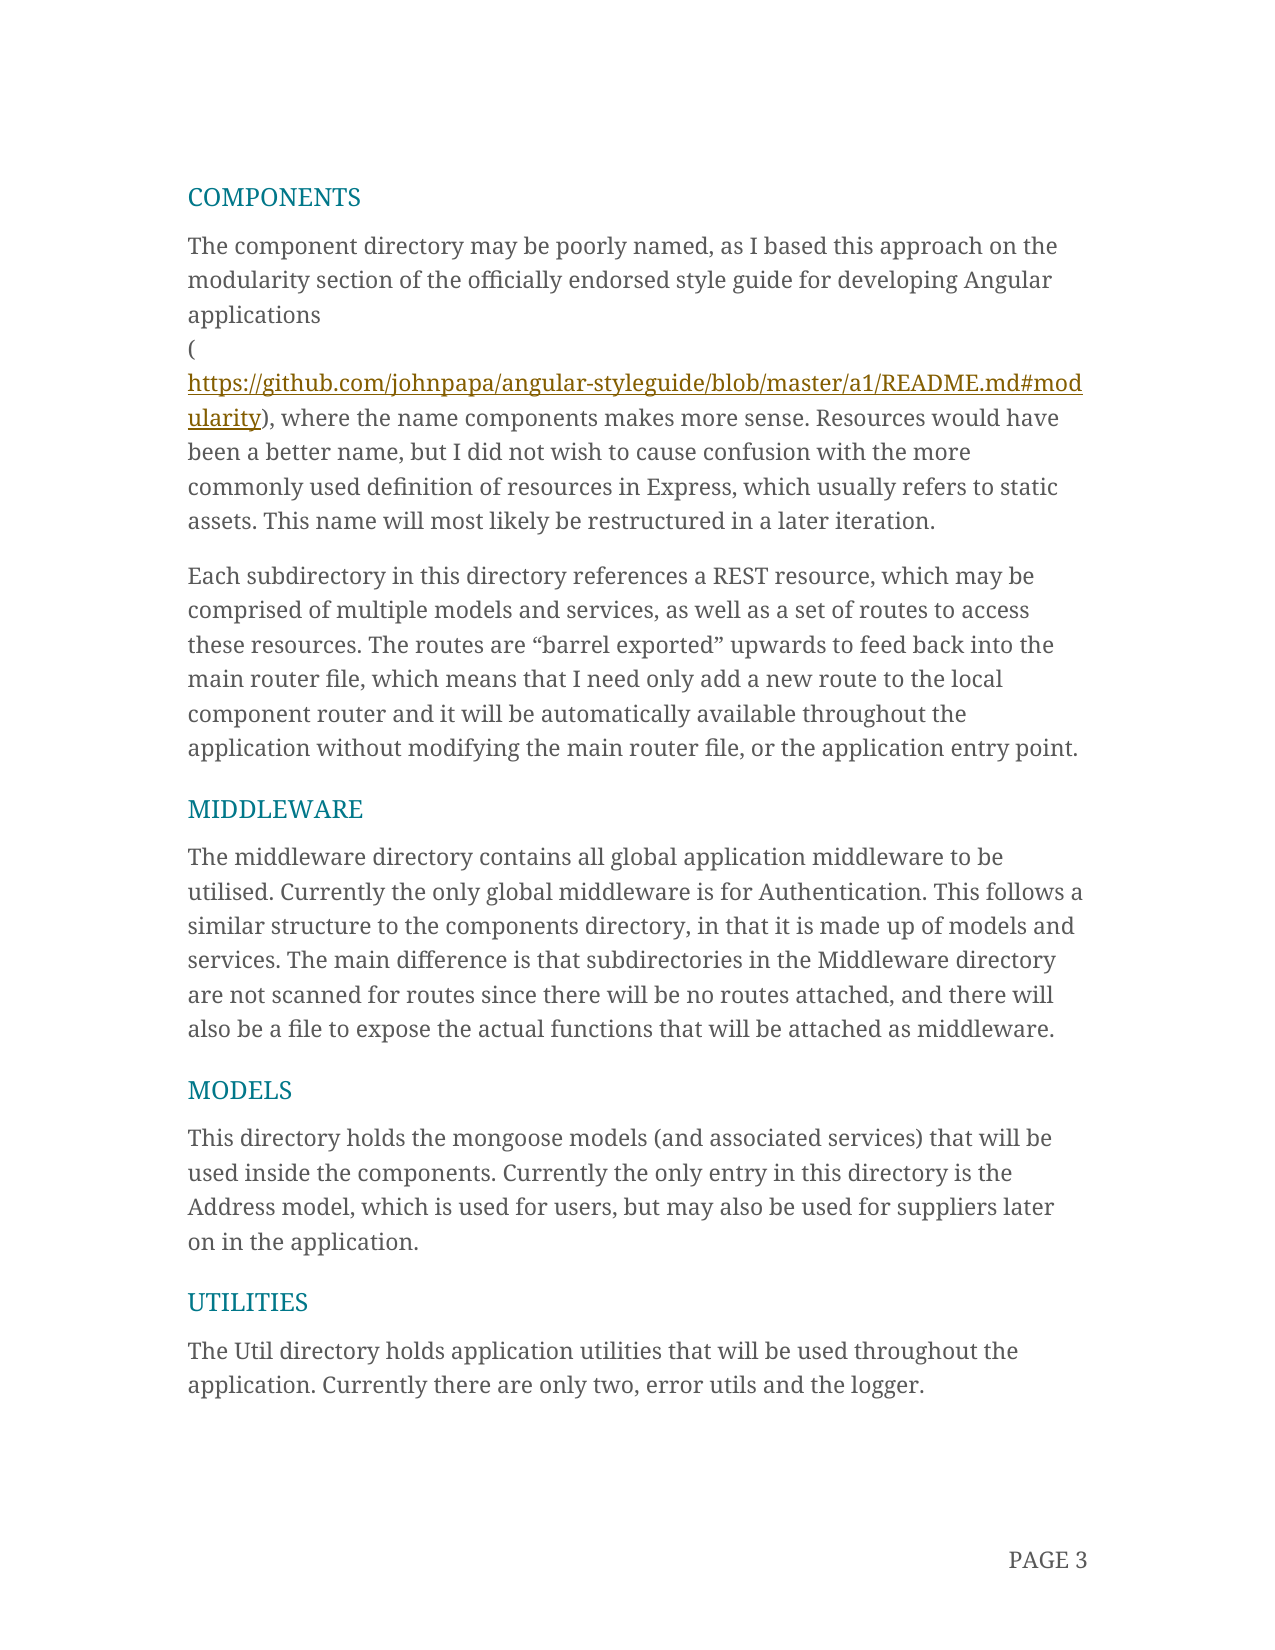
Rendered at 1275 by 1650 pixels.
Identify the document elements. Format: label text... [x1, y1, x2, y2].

text This directory holds the mongoose models (and associated services) that will be used inside the components. Currently the only entry in this directory is the Address model, which is used for users, but may also be used for suppliers later on in the application. [187, 1122, 1087, 1257]
text The middleware directory contains all global application middleware to be utilised. Currently the only global middleware is for Authentication. This follows a similar structure to the components directory, in that it is made up of models and services. The main difference is that subdirectories in the Middleware directory are not scanned for routes since there will be no routes attached, and there will also be a file to expose the actual functions that will be attached as middleware. [187, 841, 1087, 1044]
subtitle Models [187, 1072, 1087, 1107]
subtitle Components [187, 180, 1087, 214]
subtitle MiddleWare [187, 791, 1087, 825]
subtitle Utilities [187, 1285, 1087, 1319]
text The Util directory holds application utilities that will be used throughout the application. Currently there are only two, error utils and the logger. [187, 1335, 1087, 1400]
text Each subdirectory in this directory references a REST resource, which may be comprised of multiple models and services, as well as a set of routes to access these resources. The routes are “barrel exported” upwards to feed back into the main router file, which means that I need only add a new route to the local component router and it will be automatically available throughout the application without modifying the main router file, or the application entry point. [187, 560, 1087, 763]
text The component directory may be poorly named, as I based this approach on the modularity section of the officially endorsed style guide for developing Angular applications (https://github.com/johnpapa/angular-styleguide/blob/master/a1/README.md#modularity), where the name components makes more sense. Resources would have been a better name, but I did not wish to cause confusion with the more commonly used definition of resources in Express, which usually refers to static assets. This name will most likely be restructured in a later iteration. [187, 230, 1087, 536]
